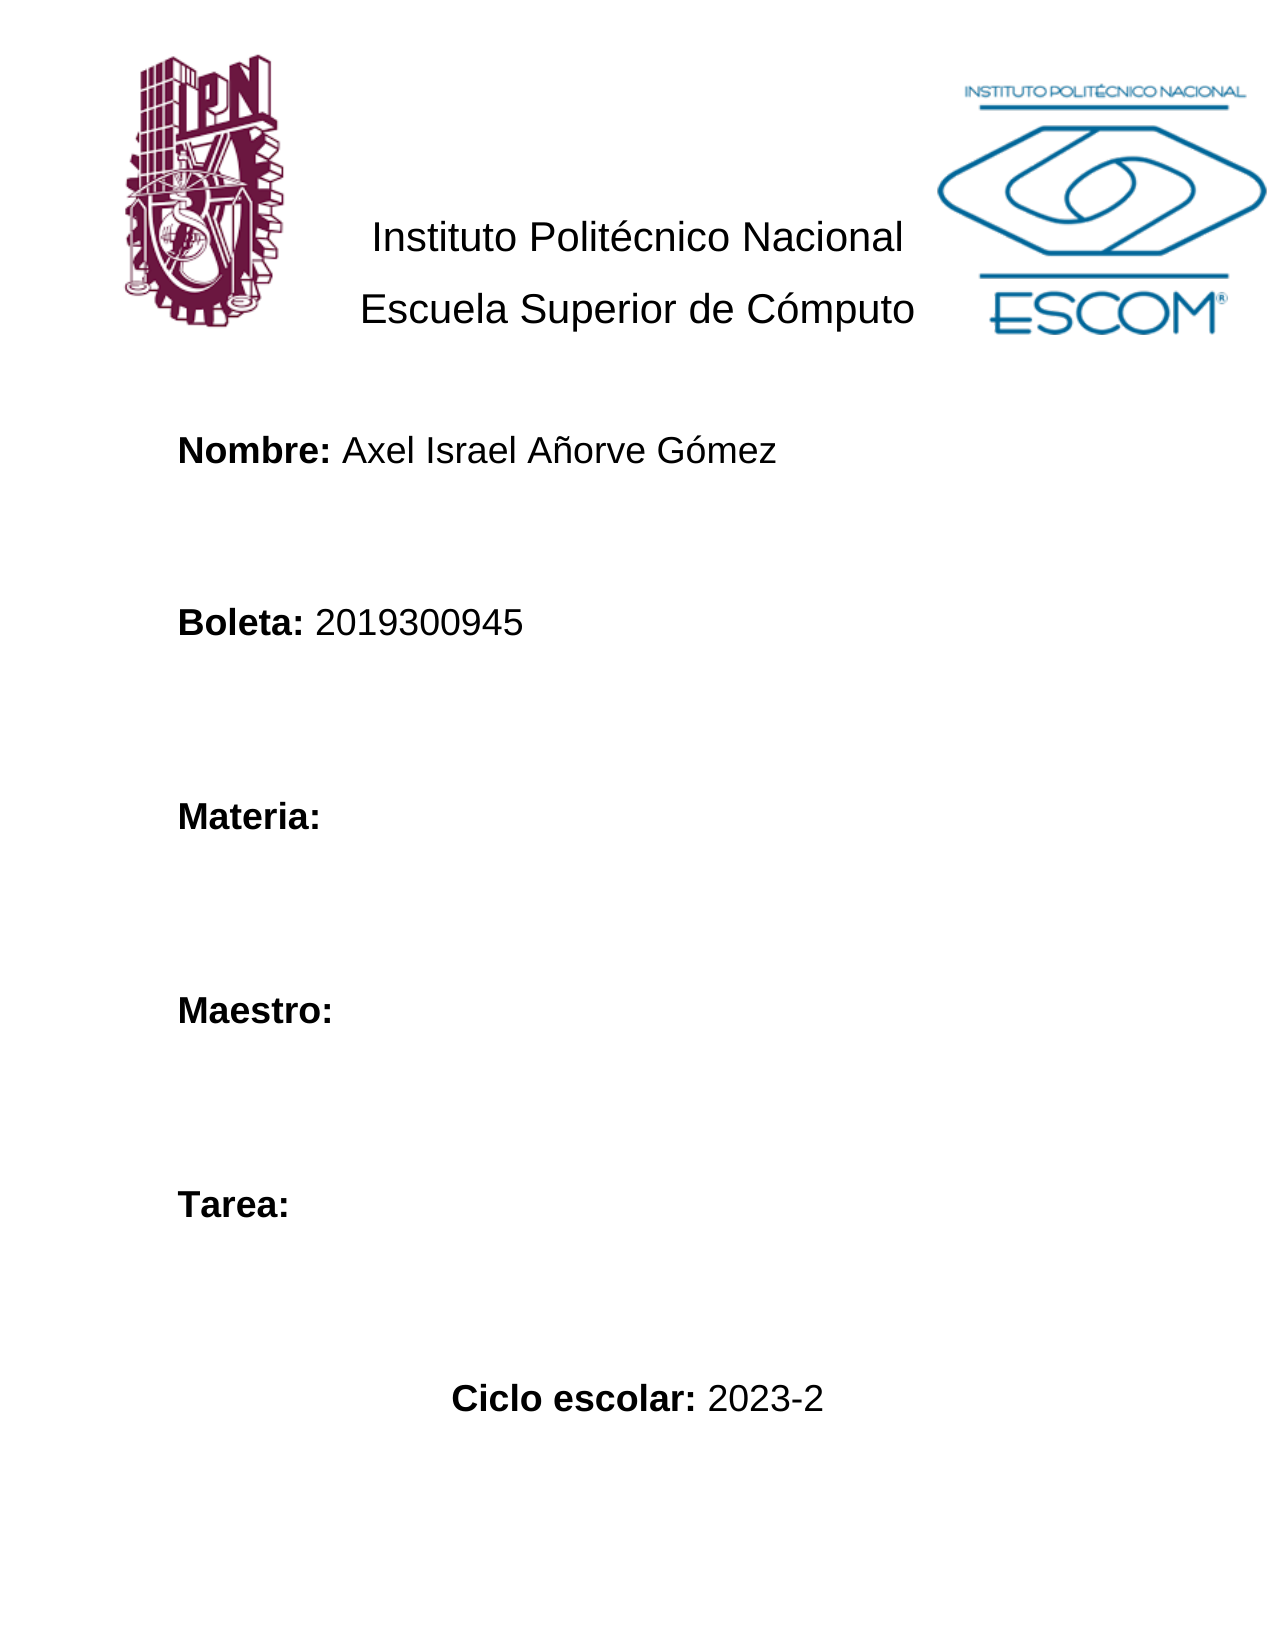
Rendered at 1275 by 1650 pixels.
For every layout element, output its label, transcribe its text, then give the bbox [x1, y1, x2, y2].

picture [1098, 161, 1191, 251]
text Maestro: [177, 988, 1098, 1032]
picture [0, 46, 409, 336]
picture [943, 131, 1090, 212]
text Instituto Politécnico Nacional [177, 212, 1098, 260]
text Tarea: [177, 1183, 1098, 1226]
text Boleta: 2019300945 [177, 600, 1098, 643]
text Materia: [177, 794, 1098, 838]
picture [1069, 163, 1132, 213]
text Ciclo escolar: 2023-2 [177, 1377, 1098, 1420]
text Nombre: Axel Israel Añorve Gómez [177, 428, 1098, 471]
picture [1010, 131, 1261, 251]
text Escuela Superior de Cómputo [177, 284, 1098, 332]
picture [927, 76, 1275, 343]
